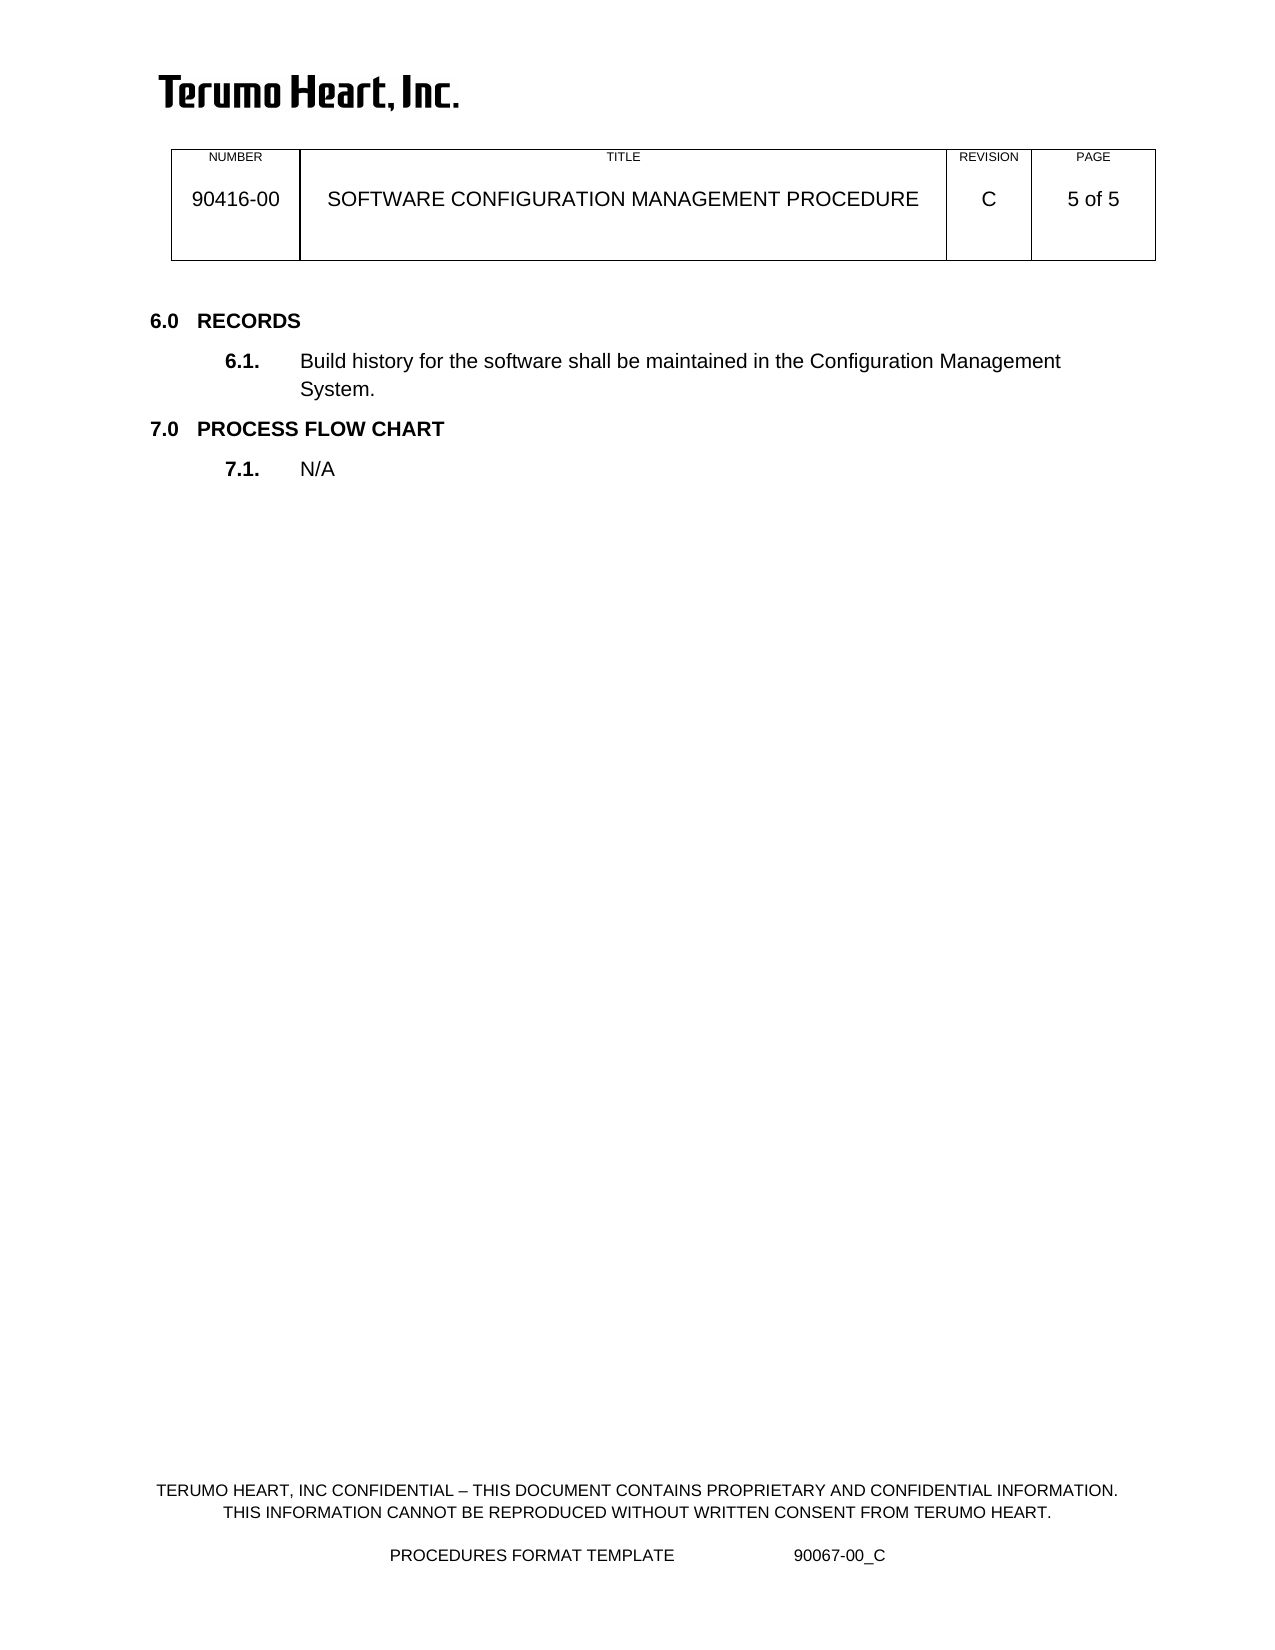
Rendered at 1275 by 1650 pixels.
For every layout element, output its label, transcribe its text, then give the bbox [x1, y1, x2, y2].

subtitle N/A [225, 457, 1125, 481]
subtitle PROCESS FLOW CHART [150, 417, 1125, 441]
picture [158, 75, 459, 113]
subtitle Build history for the software shall be maintained in the Configuration Management System. [225, 349, 1125, 401]
subtitle Records [150, 309, 1125, 333]
